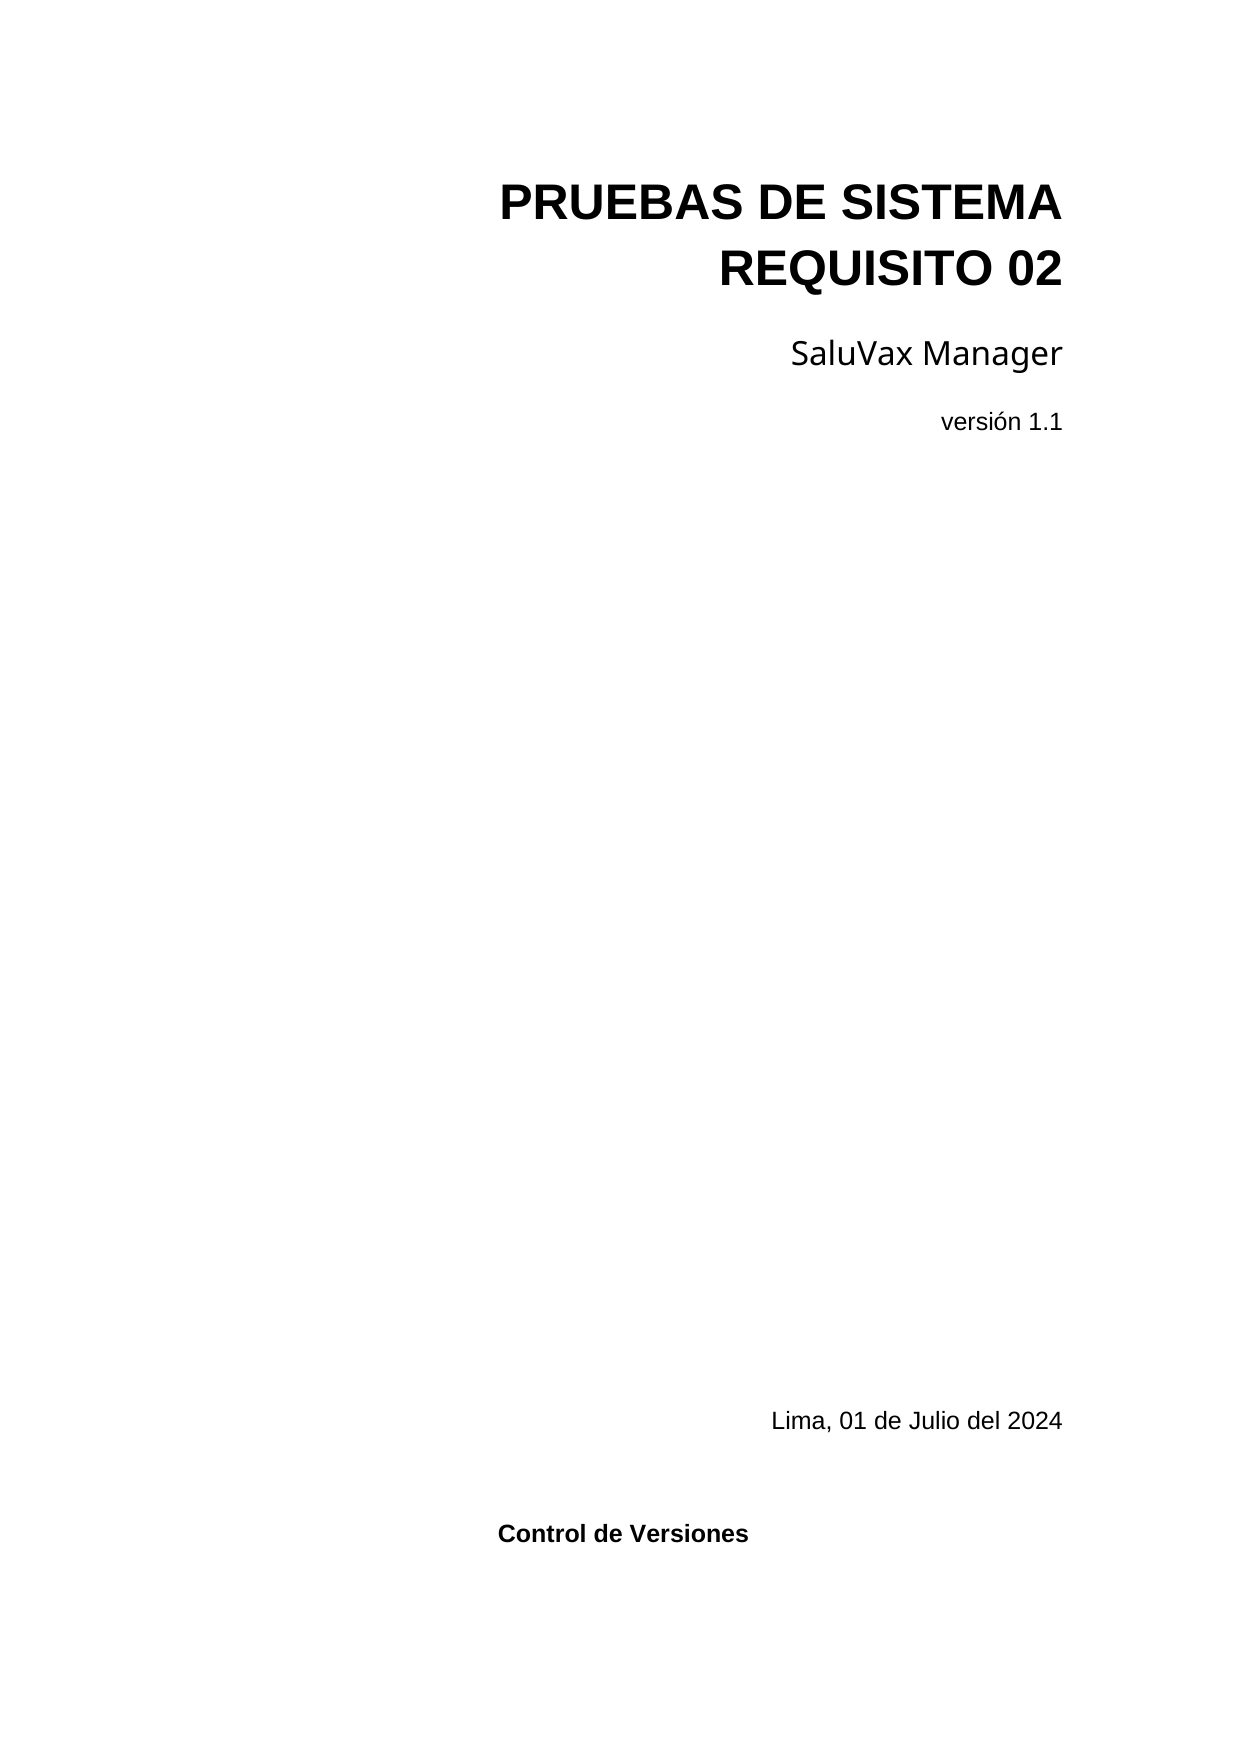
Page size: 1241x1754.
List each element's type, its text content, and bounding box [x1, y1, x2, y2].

text versión 1.1 [252, 407, 1063, 436]
text Lima, 01 de Julio del 2024 [177, 1406, 1063, 1435]
text Control de Versiones [177, 1519, 1063, 1548]
text PRUEBAS DE SISTEMA REQUISITO 02 [252, 173, 1063, 296]
text SaluVax Manager [252, 330, 1063, 375]
